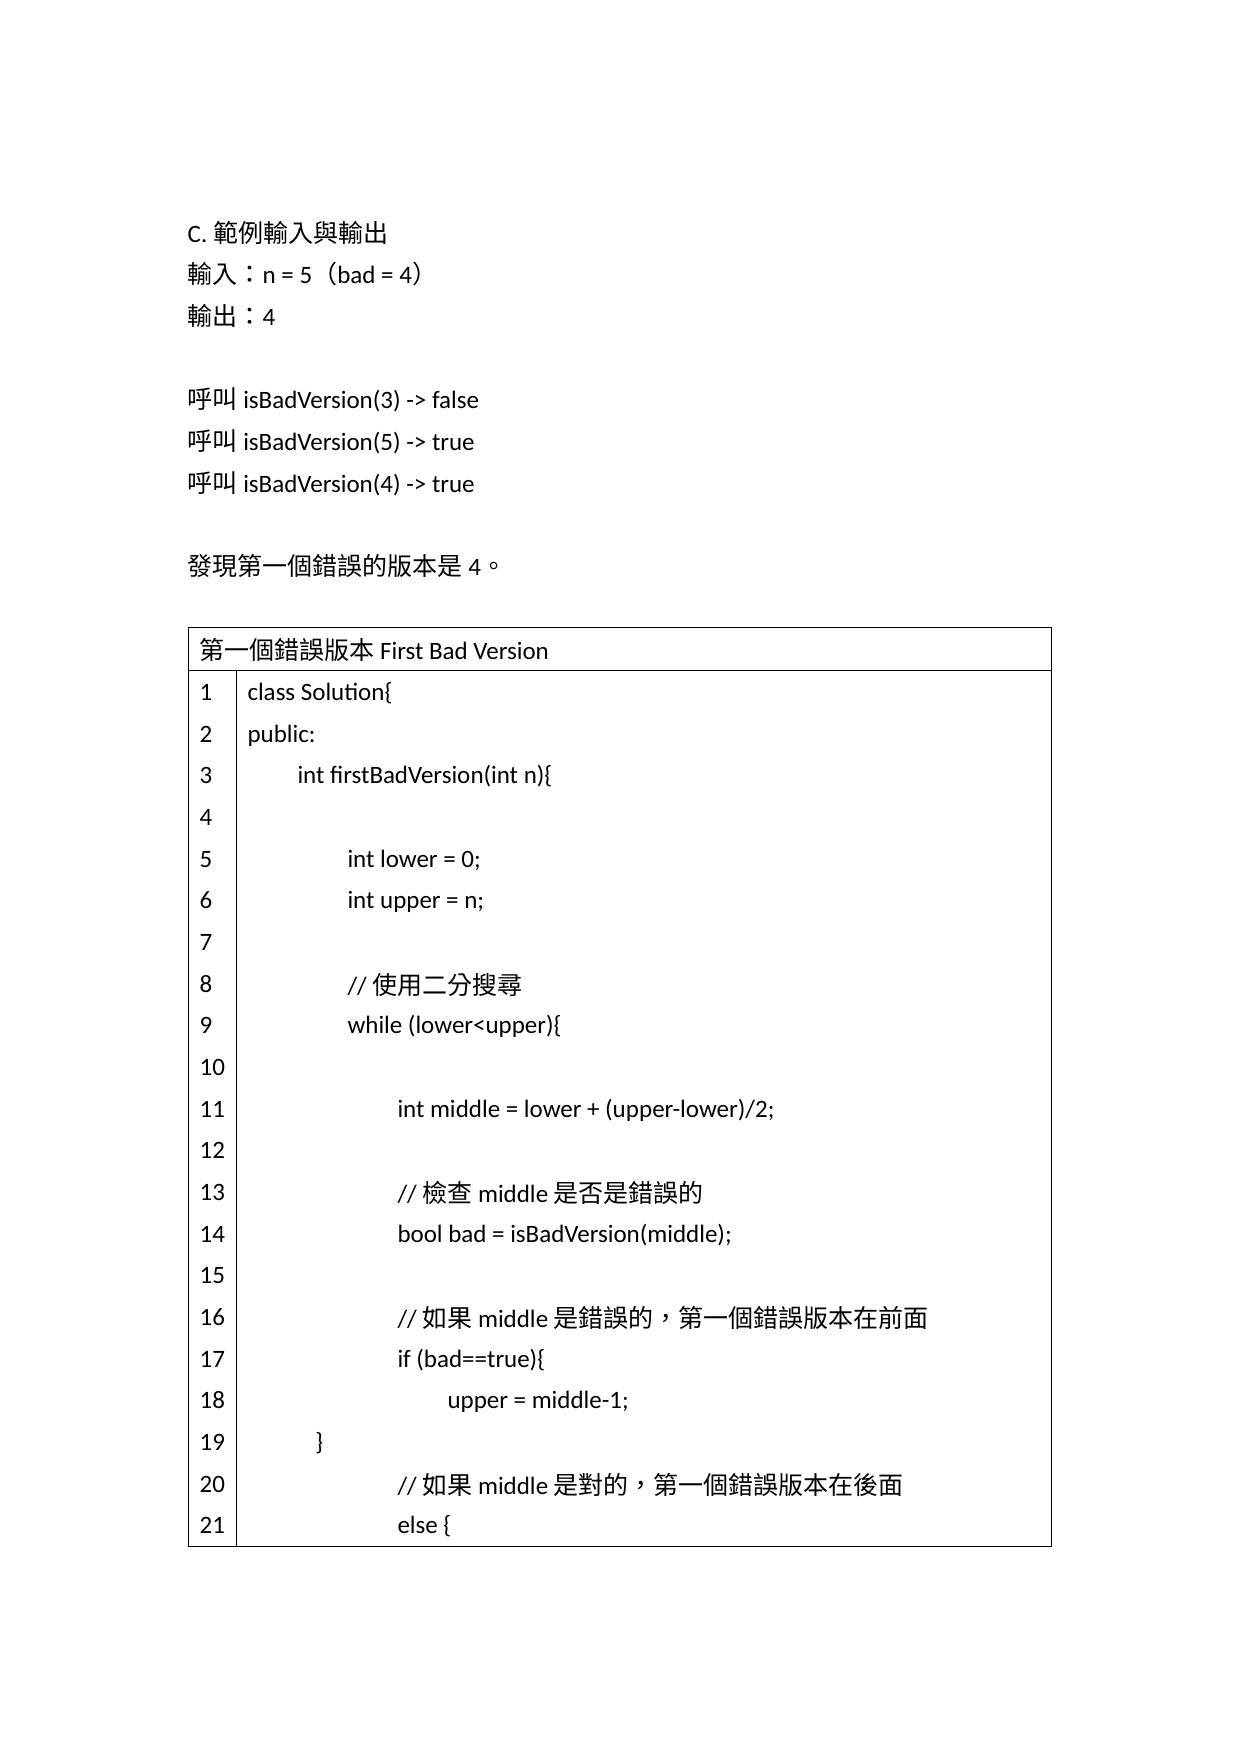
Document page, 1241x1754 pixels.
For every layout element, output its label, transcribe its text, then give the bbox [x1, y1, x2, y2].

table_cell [189, 671, 236, 1546]
text 呼叫 isBadVersion(4) -> true [187, 460, 1053, 502]
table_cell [237, 671, 1051, 1546]
text 呼叫 isBadVersion(3) -> false [187, 377, 1053, 419]
text 發現第一個錯誤的版本是 4。 [187, 544, 1053, 585]
text 輸出：4 [187, 294, 1053, 335]
table_header 第一個錯誤版本 First Bad Version [189, 628, 1051, 670]
text C. 範例輸入與輸出 [187, 210, 1053, 252]
text 呼叫 isBadVersion(5) -> true [187, 419, 1053, 460]
text 輸入：n = 5（bad = 4） [187, 252, 1053, 294]
